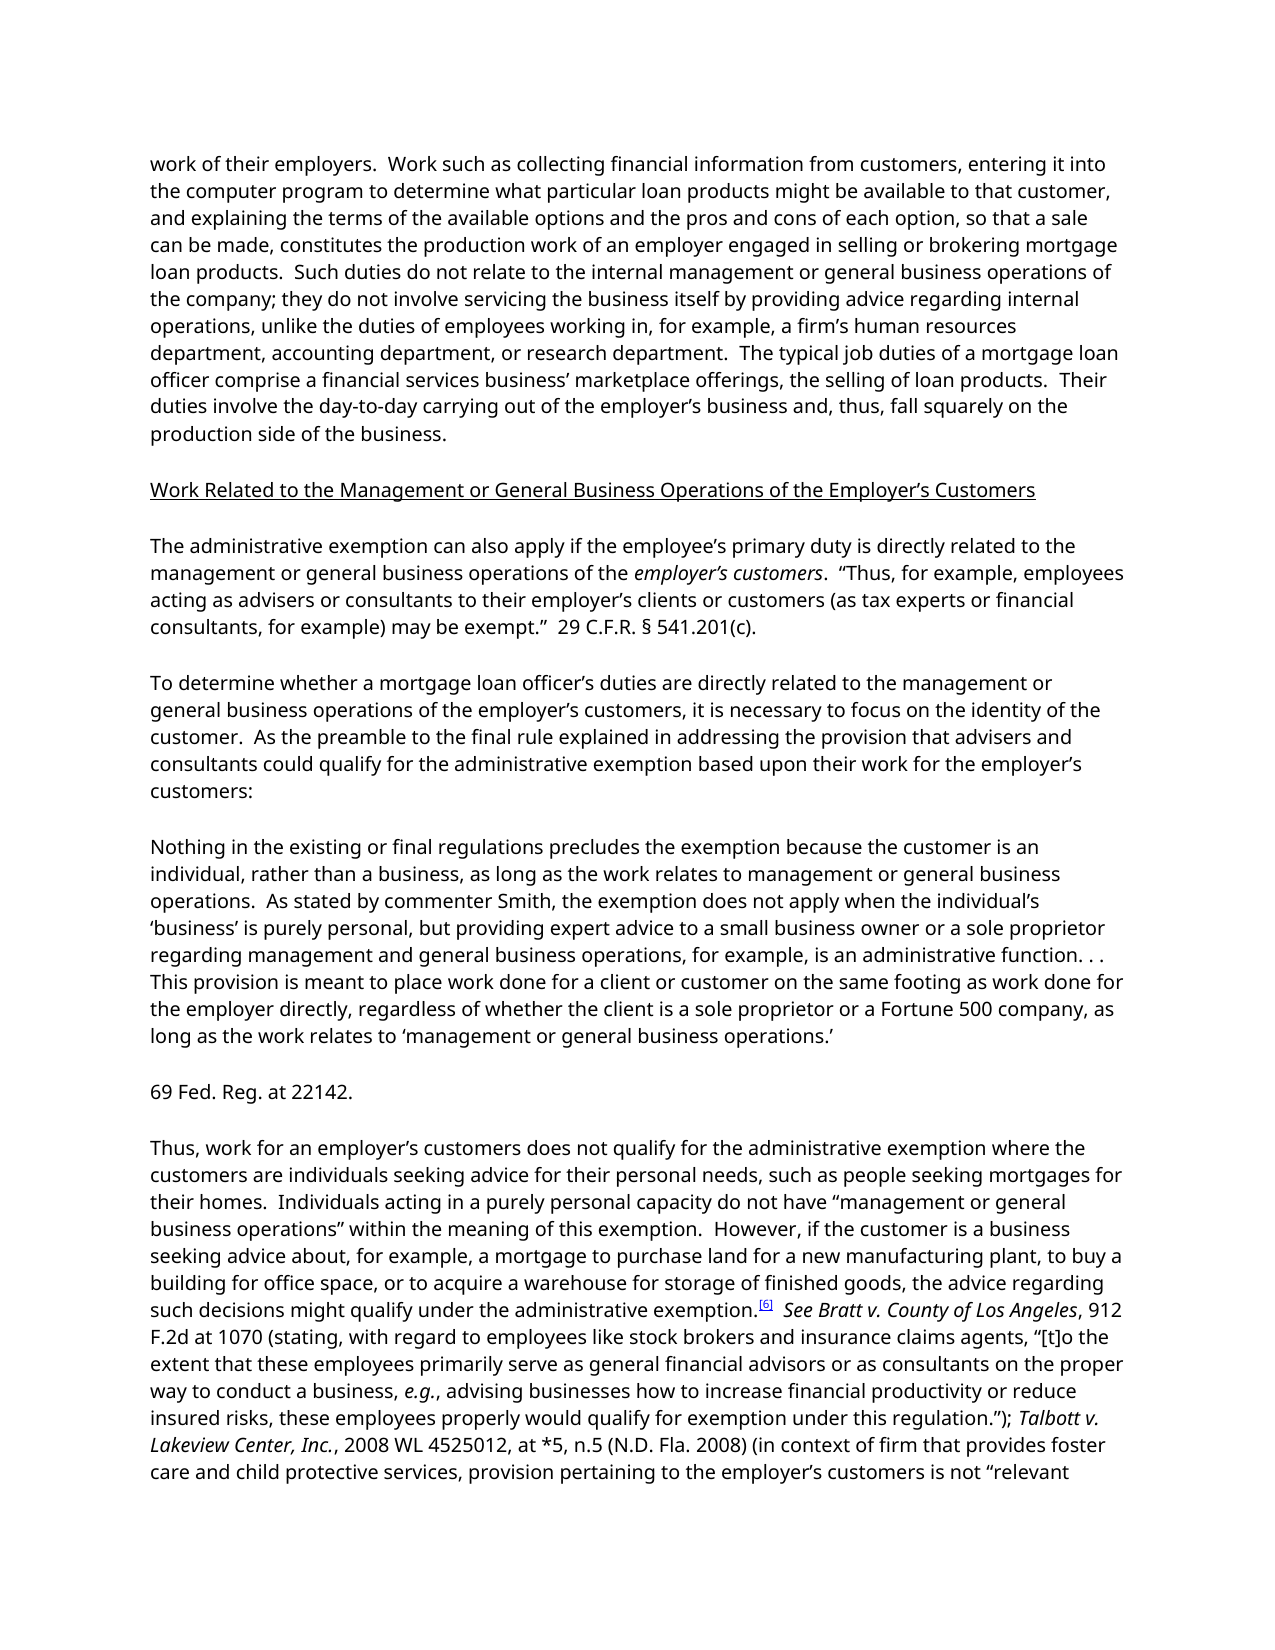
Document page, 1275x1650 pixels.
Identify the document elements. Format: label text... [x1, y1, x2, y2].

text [150, 1134, 1125, 1485]
text 69 Fed. Reg. at 22142. [150, 1078, 1125, 1105]
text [150, 150, 1125, 447]
text The administrative exemption can also apply if the employee’s primary duty is directly related to the management or general business operations of the employer’s customers. “Thus, for example, employees acting as advisers or consultants to their employer’s clients or customers (as tax experts or financial consultants, for example) may be exempt.” 29 C.F.R. § 541.201(c). [150, 532, 1125, 640]
text To determine whether a mortgage loan officer’s duties are directly related to the management or general business operations of the employer’s customers, it is necessary to focus on the identity of the customer. As the preamble to the final rule explained in addressing the provision that advisers and consultants could qualify for the administrative exemption based upon their work for the employer’s customers: [150, 669, 1125, 804]
text Nothing in the existing or final regulations precludes the exemption because the customer is an individual, rather than a business, as long as the work relates to management or general business operations. As stated by commenter Smith, the exemption does not apply when the individual’s ‘business’ is purely personal, but providing expert advice to a small business owner or a sole proprietor regarding management and general business operations, for example, is an administrative function. . . This provision is meant to place work done for a client or customer on the same footing as work done for the employer directly, regardless of whether the client is a sole proprietor or a Fortune 500 company, as long as the work relates to ‘management or general business operations.’ [150, 833, 1125, 1049]
text Work Related to the Management or General Business Operations of the Employer’s Customers [150, 476, 1125, 503]
